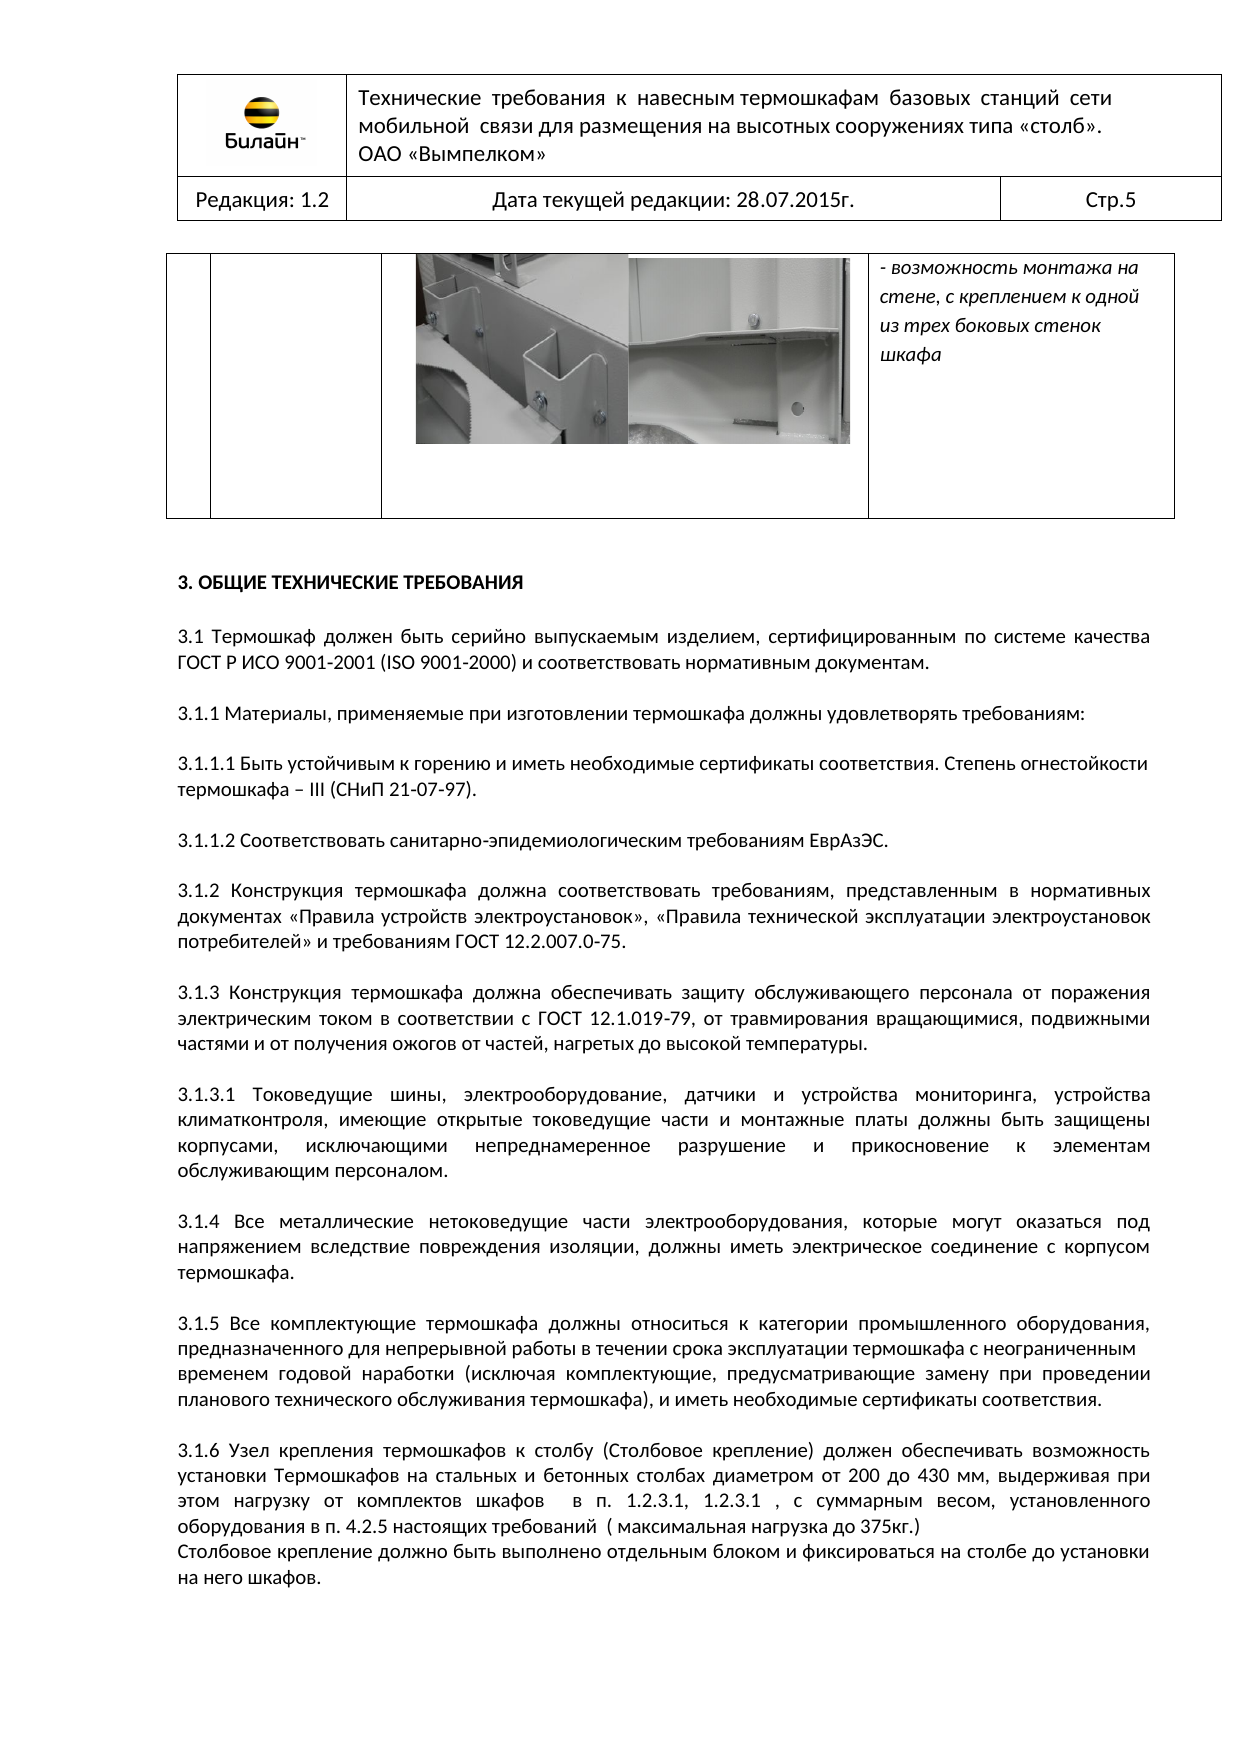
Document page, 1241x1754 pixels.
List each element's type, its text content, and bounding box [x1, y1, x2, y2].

text 3.1.1.2 Соответствовать санитарно‐эпидемиологическим требованиям ЕврАзЭС. [177, 827, 1152, 852]
table_cell 3 [167, 254, 210, 518]
text 3.1.3.1 Токоведущие шины, электрооборудование, датчики и устройства мониторинга, устройства климатконтроля, имеющие открытые токоведущие части и монтажные платы должны быть защищены корпусами, исключающими непреднамеренное разрушение и прикосновение к элементам обслуживающим персоналом. [177, 1081, 1152, 1183]
text временем годовой наработки (исключая комплектующие, предусматривающие замену при проведении планового технического обслуживания термошкафа), и иметь необходимые сертификаты соответствия. [177, 1361, 1152, 1411]
text 3.1.4 Все металлические нетоковедущие части электрооборудования, которые могут оказаться под напряжением вследствие повреждения изоляции, должны иметь электрическое соединение с корпусом термошкафа. [177, 1208, 1152, 1284]
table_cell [869, 254, 1174, 518]
text 3.1.1 Материалы, применяемые при изготовлении термошкафа должны удовлетворять требованиям: [177, 700, 1152, 725]
text 3.1.2 Конструкция термошкафа должна соответствовать требованиям, представленным в нормативных документах «Правила устройств электроустановок», «Правила технической эксплуатации электроустановок потребителей» и требованиям ГОСТ 12.2.007.0‐75. [177, 878, 1152, 954]
text 3.1.6 Узел крепления термошкафов к столбу (Столбовое крепление) должен обеспечивать возможность установки Термошкафов на стальных и бетонных столбах диаметром от 200 до 430 мм, выдерживая при этом нагрузку от комплектов шкафов в п. 1.2.3.1, 1.2.3.1 , с суммарным весом, установленного оборудования в п. 4.2.5 настоящих требований ( максимальная нагрузка до 375кг.) [177, 1437, 1152, 1538]
text Столбовое крепление должно быть выполнено отдельным блоком и фиксироваться на столбе до установки на него шкафов. [177, 1538, 1152, 1589]
text 3.1.3 Конструкция термошкафа должна обеспечивать защиту обслуживающего персонала от поражения электрическим током в соответствии с ГОСТ 12.1.019‐79, от травмирования вращающимися, подвижными частями и от получения ожогов от частей, нагретых до высокой температуры. [177, 979, 1152, 1056]
text 3.1 Термошкаф должен быть серийно выпускаемым изделием, сертифицированным по системе качества ГОСТ Р ИСО 9001‐2001 (ISO 9001‐2000) и соответствовать нормативным документам. [177, 623, 1152, 674]
table_cell [382, 254, 868, 518]
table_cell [211, 254, 381, 518]
text 3.1.1.1 Быть устойчивым к горению и иметь необходимые сертификаты соответствия. Степень огнестойкости термошкафа – III (СНиП 21‐07‐97). [177, 751, 1152, 801]
text 3.1.5 Все комплектующие термошкафа должны относиться к категории промышленного оборудования, предназначенного для непрерывной работы в течении срока эксплуатации термошкафа с неограниченным [177, 1310, 1152, 1361]
text 3. ОБЩИЕ ТЕХНИЧЕСКИЕ ТРЕБОВАНИЯ [177, 569, 1152, 595]
picture [415, 254, 851, 444]
